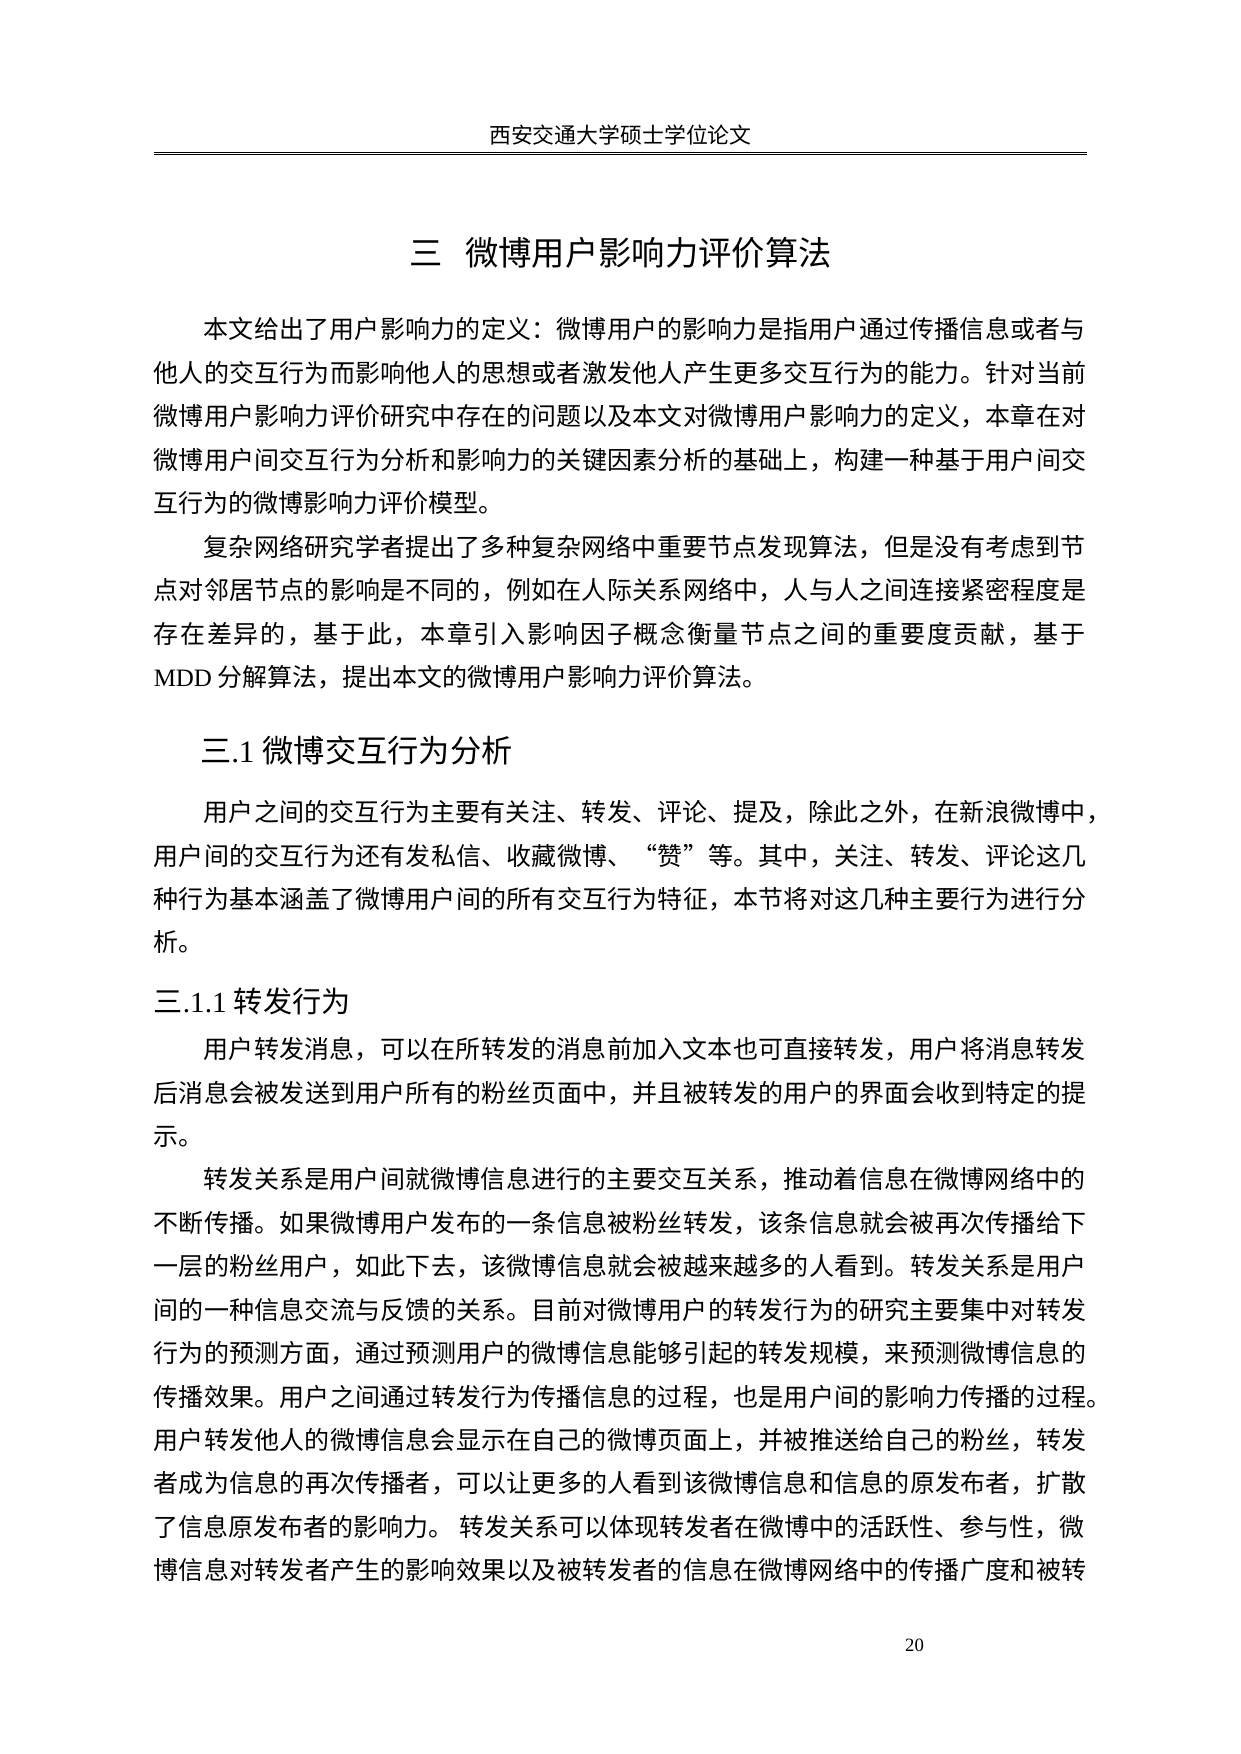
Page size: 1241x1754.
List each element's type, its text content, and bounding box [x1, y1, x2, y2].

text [153, 1160, 1087, 1587]
text 用户之间的交互行为主要有关注、转发、评论、提及，除此之外，在新浪微博中，用户间的交互行为还有发私信、收藏微博、“赞”等。其中，关注、转发、评论这几种行为基本涵盖了微博用户间的所有交互行为特征，本节将对这几种主要行为进行分析。 [153, 793, 1087, 959]
subtitle 微博用户影响力评价算法 [153, 227, 1087, 275]
text 用户转发消息，可以在所转发的消息前加入文本也可直接转发，用户将消息转发后消息会被发送到用户所有的粉丝页面中，并且被转发的用户的界面会收到特定的提示。 [153, 1029, 1087, 1153]
subtitle 转发行为 [153, 979, 1087, 1021]
text 复杂网络研究学者提出了多种复杂网络中重要节点发现算法，但是没有考虑到节点对邻居节点的影响是不同的，例如在人际关系网络中，人与人之间连接紧密程度是存在差异的，基于此，本章引入影响因子概念衡量节点之间的重要度贡献，基于MDD分解算法，提出本文的微博用户影响力评价算法。 [153, 527, 1087, 694]
text 本文给出了用户影响力的定义：微博用户的影响力是指用户通过传播信息或者与他人的交互行为而影响他人的思想或者激发他人产生更多交互行为的能力。针对当前微博用户影响力评价研究中存在的问题以及本文对微博用户影响力的定义，本章在对微博用户间交互行为分析和影响力的关键因素分析的基础上，构建一种基于用户间交互行为的微博影响力评价模型。 [153, 310, 1087, 520]
subtitle 微博交互行为分析 [200, 726, 1087, 771]
